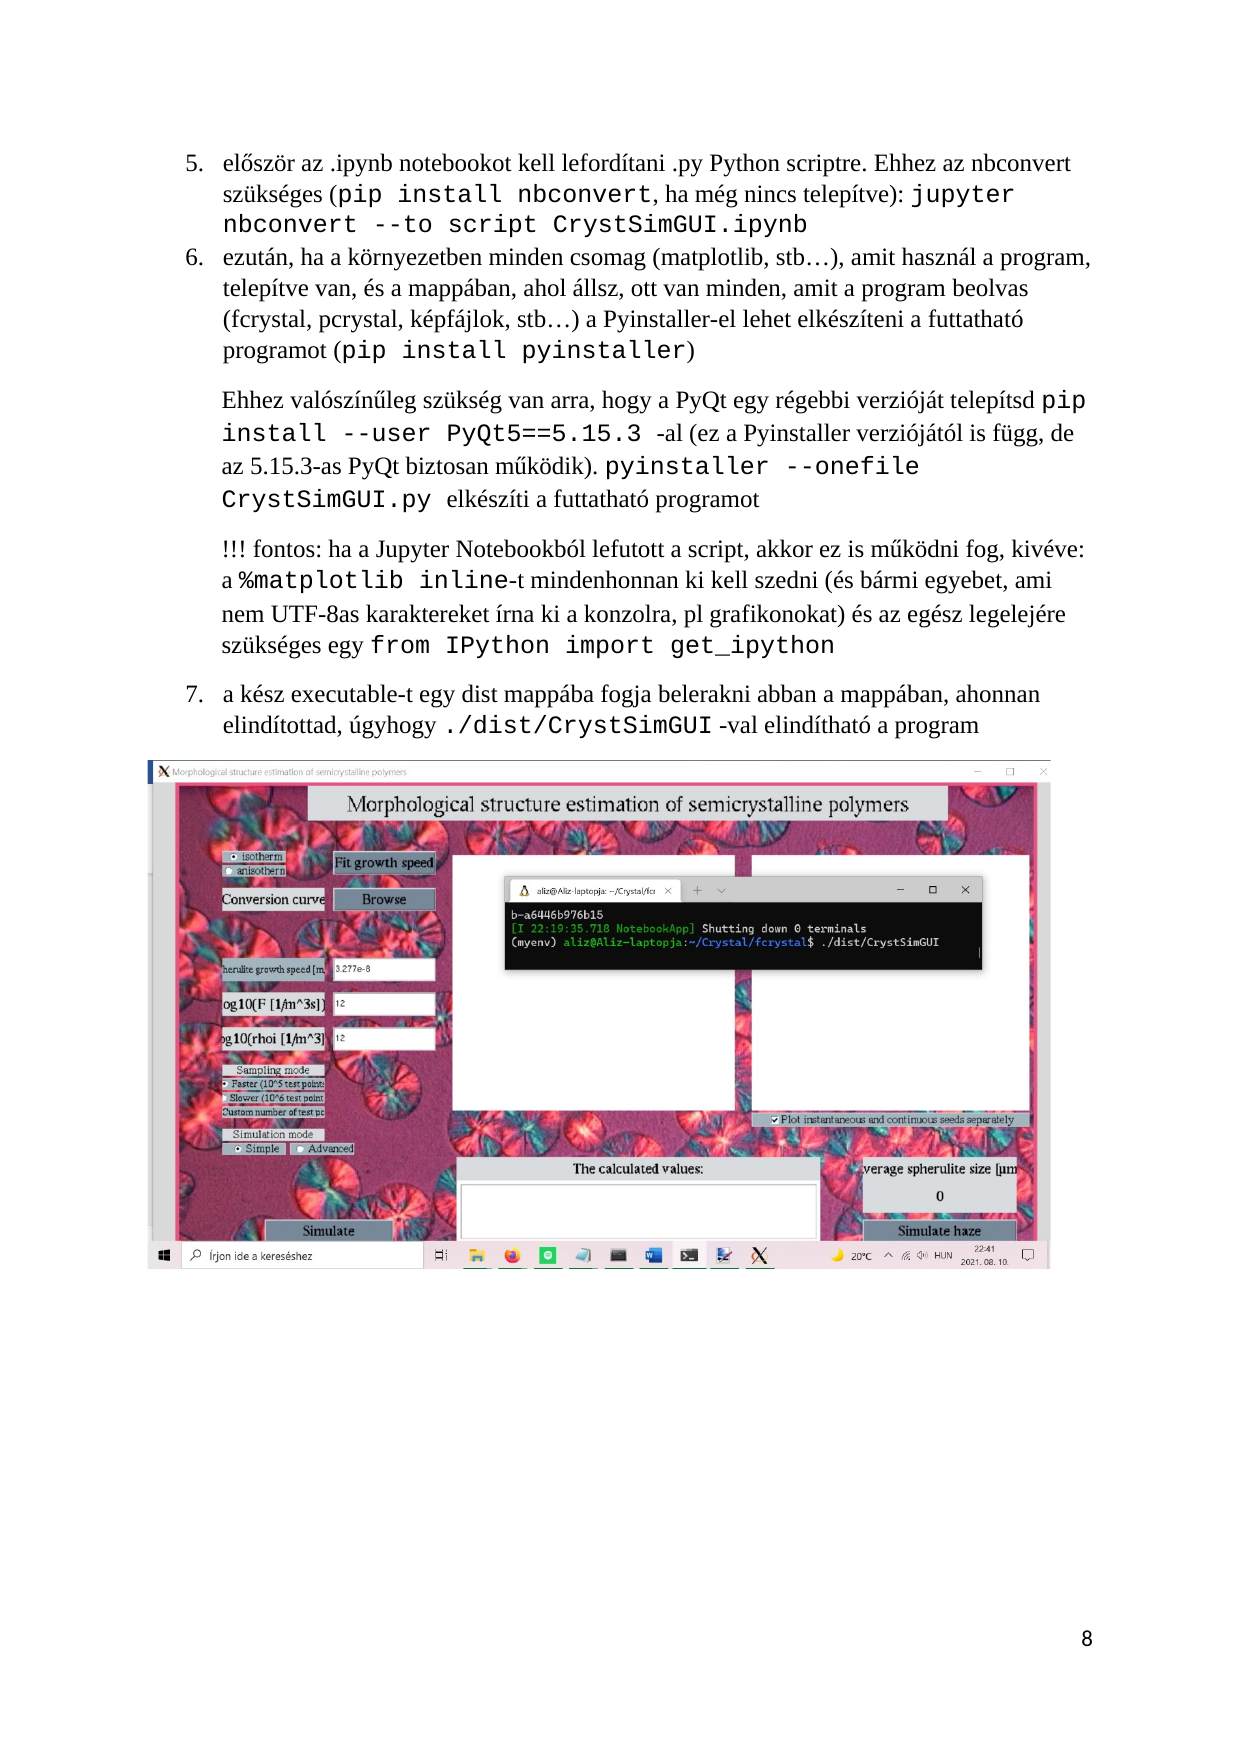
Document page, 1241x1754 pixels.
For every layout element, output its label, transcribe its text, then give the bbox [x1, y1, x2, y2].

list a kész executable-t egy dist mappába fogja belerakni abban a mappában, ahonnan elindítottad, úgyhogy ./dist/CrystSimGUI -val elindítható a program [185, 679, 1093, 741]
list először az .ipynb notebookot kell lefordítani .py Python scriptre. Ehhez az nbconvert szükséges (pip install nbconvert, ha még nincs telepítve): jupyter nbconvert --to script CrystSimGUI.ipynb [185, 148, 1093, 240]
picture [147, 760, 1051, 1269]
text !!! fontos: ha a Jupyter Notebookból lefutott a script, akkor ez is működni fog, kivéve: a %matplotlib inline-t mindenhonnan ki kell szedni (és bármi egyebet, ami nem UTF-8as karaktereket írna ki a konzolra, pl grafikonokat) és az egész legelejére szükséges egy from IPython import get_ipython [221, 534, 1093, 661]
text Ehhez valószínűleg szükség van arra, hogy a PyQt egy régebbi verzióját telepítsd pip install --user PyQt5==5.15.3 -al (ez a Pyinstaller verziójától is függ, de az 5.15.3-as PyQt biztosan működik). pyinstaller --onefile CrystSimGUI.py elkészíti a futtatható programot [221, 385, 1093, 515]
list ezután, ha a környezetben minden csomag (matplotlib, stb…), amit használ a program, telepítve van, és a mappában, ahol állsz, ott van minden, amit a program beolvas (fcrystal, pcrystal, képfájlok, stb…) a Pyinstaller-el lehet elkészíteni a futtatható programot (pip install pyinstaller) [185, 242, 1093, 366]
